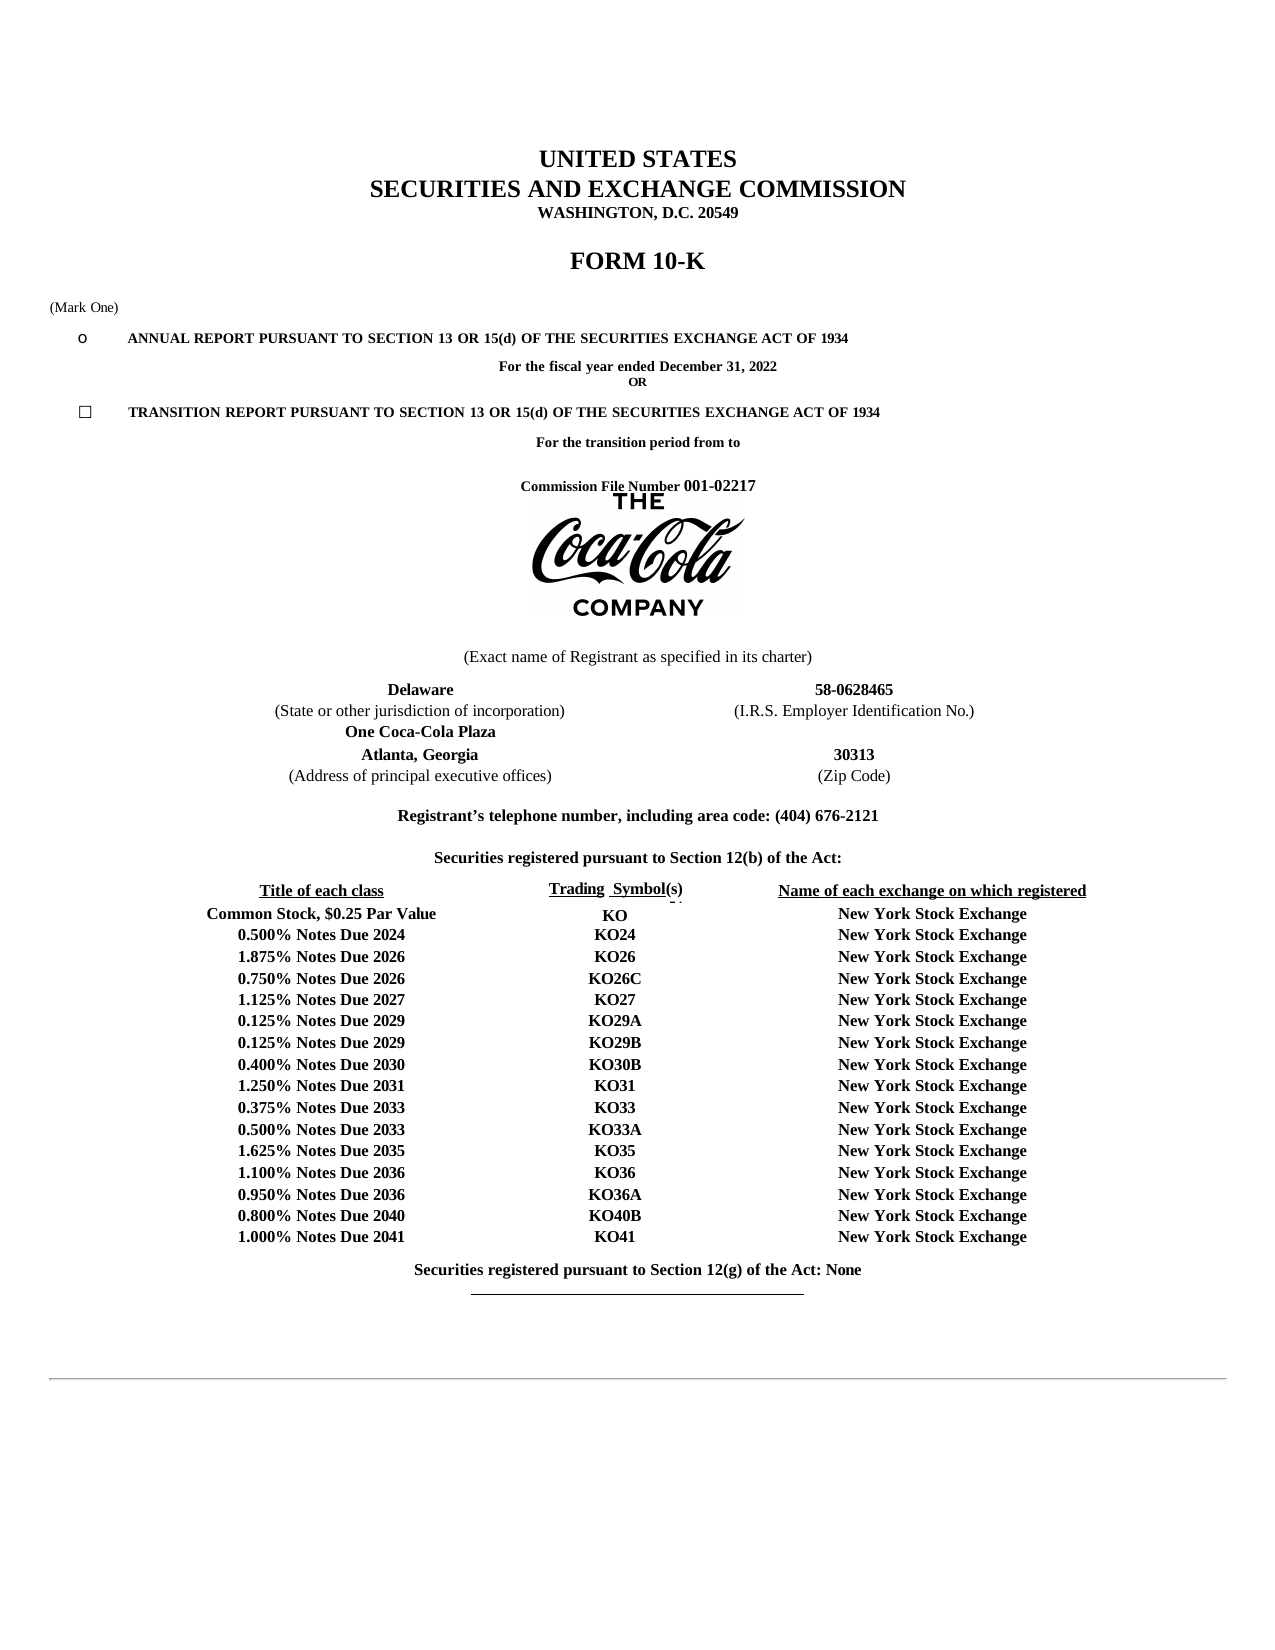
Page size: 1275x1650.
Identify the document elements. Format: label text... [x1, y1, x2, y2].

text SECURITIES AND EXCHANGE COMMISSION [34, 174, 1242, 202]
table_header Name of each exchange on which registered [681, 883, 1092, 901]
table_cell New York Stock Exchange [681, 925, 1092, 946]
text (State or other jurisdiction of incorporation) (I.R.S. Employer Identification No.) [31, 701, 1218, 720]
table_cell KO31 [493, 1076, 681, 1098]
picture [532, 495, 745, 616]
table_cell 0.400% Notes Due 2030 [202, 1055, 492, 1076]
table_cell New York Stock Exchange [681, 1206, 1092, 1228]
table_cell 0.750% Notes Due 2026 [202, 968, 492, 990]
table_cell 0.950% Notes Due 2036 [202, 1185, 492, 1206]
table_cell New York Stock Exchange [681, 1033, 1092, 1054]
table_cell New York Stock Exchange [681, 968, 1092, 990]
table_cell New York Stock Exchange [681, 1055, 1092, 1076]
table_cell 1.000% Notes Due 2041 [202, 1228, 492, 1247]
table_header Trading Symbol(s) [493, 883, 681, 901]
table_cell New York Stock Exchange [681, 1076, 1092, 1098]
table_cell 0.800% Notes Due 2040 [202, 1206, 492, 1228]
table_cell New York Stock Exchange [681, 946, 1092, 968]
table_cell New York Stock Exchange [681, 990, 1092, 1011]
table_cell KO36A [493, 1185, 681, 1206]
text (Exact name of Registrant as specified in its charter) [34, 647, 1242, 666]
table_cell KO26C [493, 968, 681, 990]
table_cell KO33 [493, 1098, 681, 1119]
table_cell New York Stock Exchange [681, 1098, 1092, 1119]
text o ANNUAL REPORT PURSUANT TO SECTION 13 OR 15(d) OF THE SECURITIES EXCHANGE ACT OF 1934 [77, 325, 1242, 348]
table_cell Common Stock, $0.25 Par Value [202, 901, 492, 925]
table_cell 0.500% Notes Due 2033 [202, 1120, 492, 1141]
text Securities registered pursuant to Section 12(g) of the Act: None [34, 1260, 1242, 1279]
table_cell KO29B [493, 1033, 681, 1054]
subtitle One Coca-Cola Plaza [31, 722, 809, 741]
table_cell New York Stock Exchange [681, 901, 1092, 925]
table_cell New York Stock Exchange [681, 1120, 1092, 1141]
table_cell New York Stock Exchange [681, 1228, 1092, 1247]
table_cell New York Stock Exchange [681, 1163, 1092, 1184]
text FORM 10-K [34, 246, 1242, 275]
table_cell 1.625% Notes Due 2035 [202, 1141, 492, 1163]
table_cell New York Stock Exchange [681, 1011, 1092, 1033]
table_cell KO35 [493, 1141, 681, 1163]
table_cell KO41 [493, 1228, 681, 1247]
table_cell New York Stock Exchange [681, 1185, 1092, 1206]
table_cell KO30B [493, 1055, 681, 1076]
table_cell 0.375% Notes Due 2033 [202, 1098, 492, 1119]
table_cell New York Stock Exchange [681, 1141, 1092, 1163]
table_cell KO26 [493, 946, 681, 968]
list TRANSITION REPORT PURSUANT TO SECTION 13 OR 15(d) OF THE SECURITIES EXCHANGE ACT OF 1934 [78, 401, 1242, 424]
table_cell 1.125% Notes Due 2027 [202, 990, 492, 1011]
table_cell KO [493, 901, 681, 925]
table_cell KO29A [493, 1011, 681, 1033]
text For the transition period from to Commission File Number 001-02217 [505, 433, 771, 495]
text (Mark One) [49, 298, 1242, 315]
table_cell KO24 [493, 925, 681, 946]
table_cell KO40B [493, 1206, 681, 1228]
text (Address of principal executive offices) (Zip Code) [31, 766, 1148, 785]
table_cell 0.125% Notes Due 2029 [202, 1011, 492, 1033]
table_cell KO27 [493, 990, 681, 1011]
table_cell 1.100% Notes Due 2036 [202, 1163, 492, 1184]
subtitle Delaware 58-0628465 [39, 680, 1242, 699]
table_cell 0.500% Notes Due 2024 [202, 925, 492, 946]
table_header Title of each class [202, 883, 492, 901]
text For the fiscal year ended December 31, 2022 [34, 358, 1242, 374]
text UNITED STATES [34, 144, 1242, 172]
text Atlanta, Georgia 30313 [31, 745, 1205, 764]
subtitle WASHINGTON, D.C. 20549 [34, 203, 1242, 222]
table_cell 1.875% Notes Due 2026 [202, 946, 492, 968]
subtitle Registrant’s telephone number, including area code: (404) 676-2121 Securities registered pursuant to Section 12(b) of the Act: [389, 787, 887, 872]
table_cell 1.250% Notes Due 2031 [202, 1076, 492, 1098]
text OR [34, 375, 1242, 389]
table_cell KO36 [493, 1163, 681, 1184]
table_cell KO33A [493, 1120, 681, 1141]
table_cell 0.125% Notes Due 2029 [202, 1033, 492, 1054]
